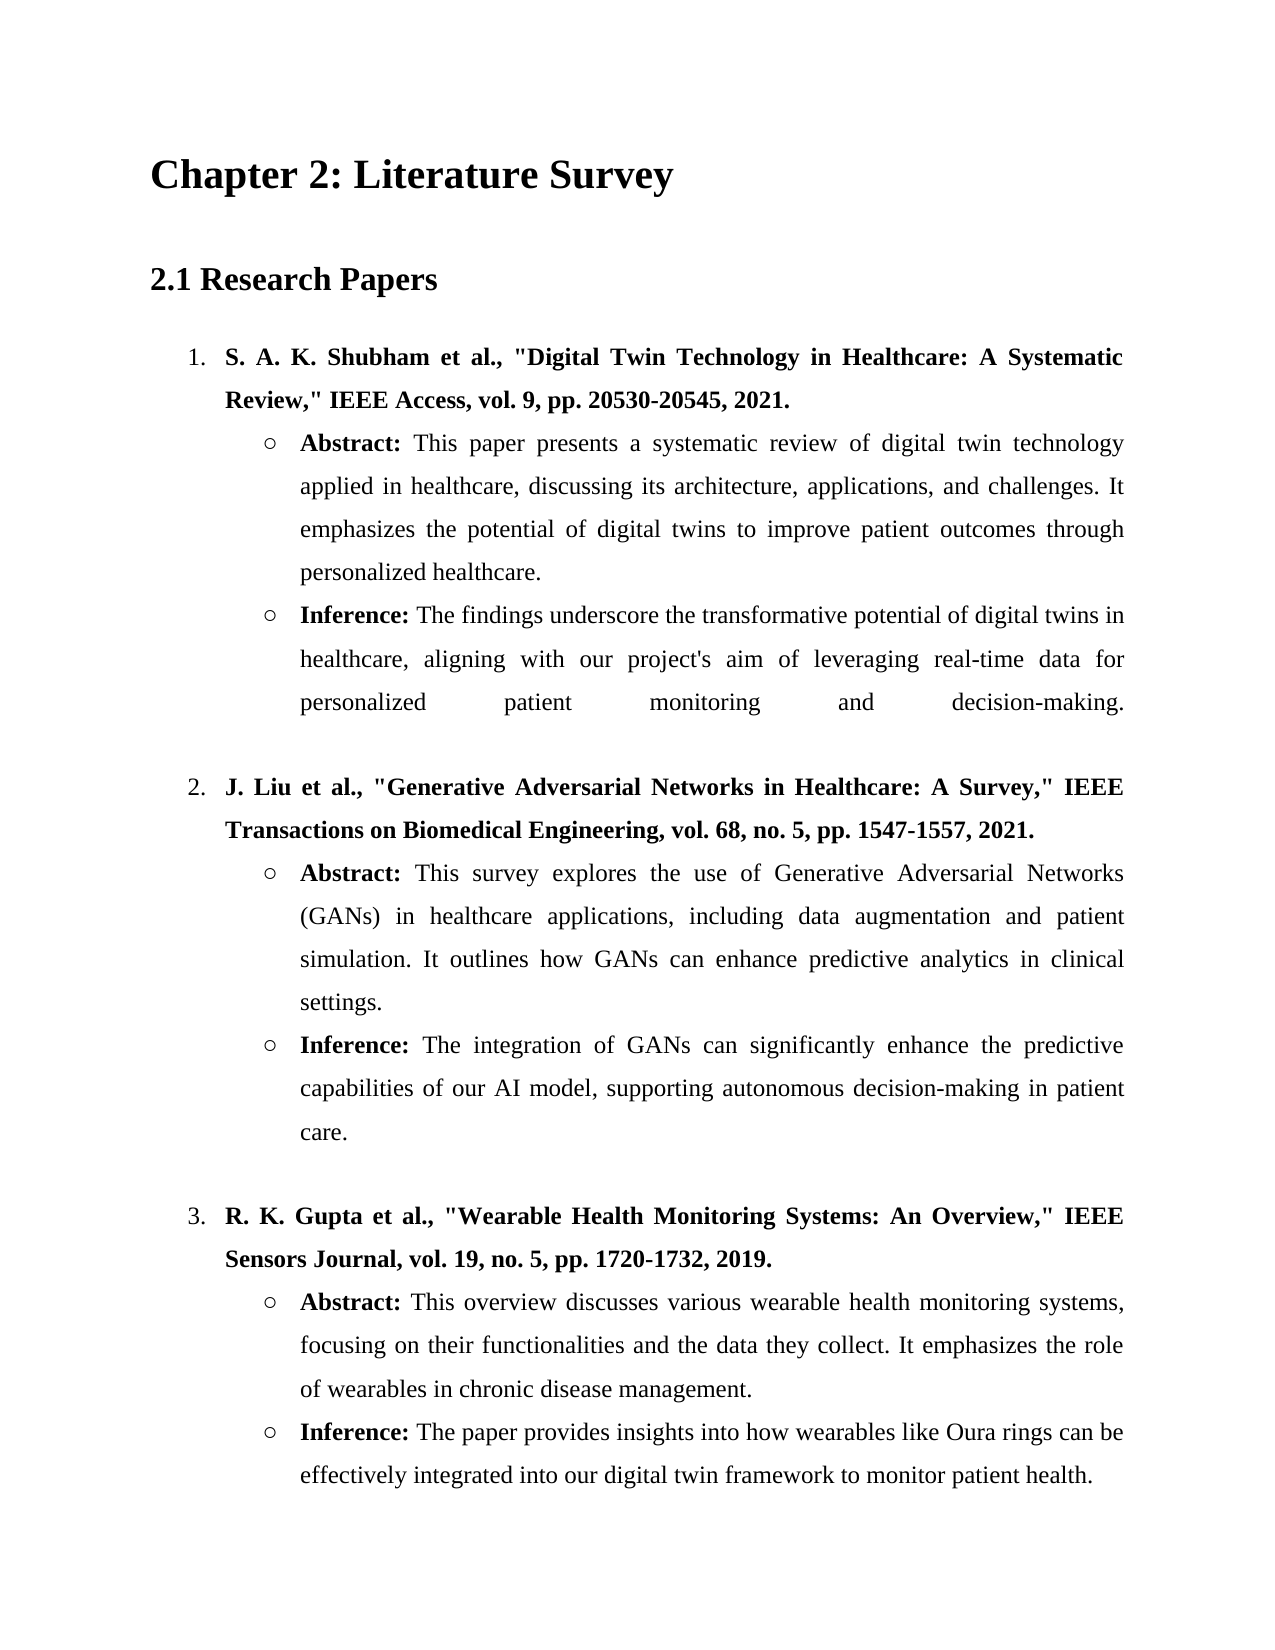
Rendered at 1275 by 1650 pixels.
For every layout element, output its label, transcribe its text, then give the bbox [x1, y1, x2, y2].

list Inference: The integration of GANs can significantly enhance the predictive capabilities of our AI model, supporting autonomous decision-making in patient care. [262, 1030, 1125, 1187]
list J. Liu et al., "Generative Adversarial Networks in Healthcare: A Survey," IEEE Transactions on Biomedical Engineering, vol. 68, no. 5, pp. 1547-1557, 2021. [187, 772, 1125, 843]
list Inference: The paper provides insights into how wearables like Oura rings can be effectively integrated into our digital twin framework to monitor patient health. [262, 1417, 1125, 1489]
list S. A. K. Shubham et al., "Digital Twin Technology in Healthcare: A Systematic Review," IEEE Access, vol. 9, pp. 20530-20545, 2021. [187, 342, 1125, 414]
list Inference: The findings underscore the transformative potential of digital twins in healthcare, aligning with our project's aim of leveraging real-time data for personalized patient monitoring and decision-making. [262, 601, 1125, 758]
list Abstract: This survey explores the use of Generative Adversarial Networks (GANs) in healthcare applications, including data augmentation and patient simulation. It outlines how GANs can enhance predictive analytics in clinical settings. [262, 858, 1125, 1016]
list R. K. Gupta et al., "Wearable Health Monitoring Systems: An Overview," IEEE Sensors Journal, vol. 19, no. 5, pp. 1720-1732, 2019. [187, 1201, 1125, 1273]
subtitle 2.1 Research Papers [150, 259, 1125, 298]
list Abstract: This overview discusses various wearable health monitoring systems, focusing on their functionalities and the data they collect. It emphasizes the role of wearables in chronic disease management. [262, 1287, 1125, 1402]
list Abstract: This paper presents a systematic review of digital twin technology applied in healthcare, discussing its architecture, applications, and challenges. It emphasizes the potential of digital twins to improve patient outcomes through personalized healthcare. [262, 428, 1125, 586]
text Chapter 2: Literature Survey [150, 150, 1125, 198]
